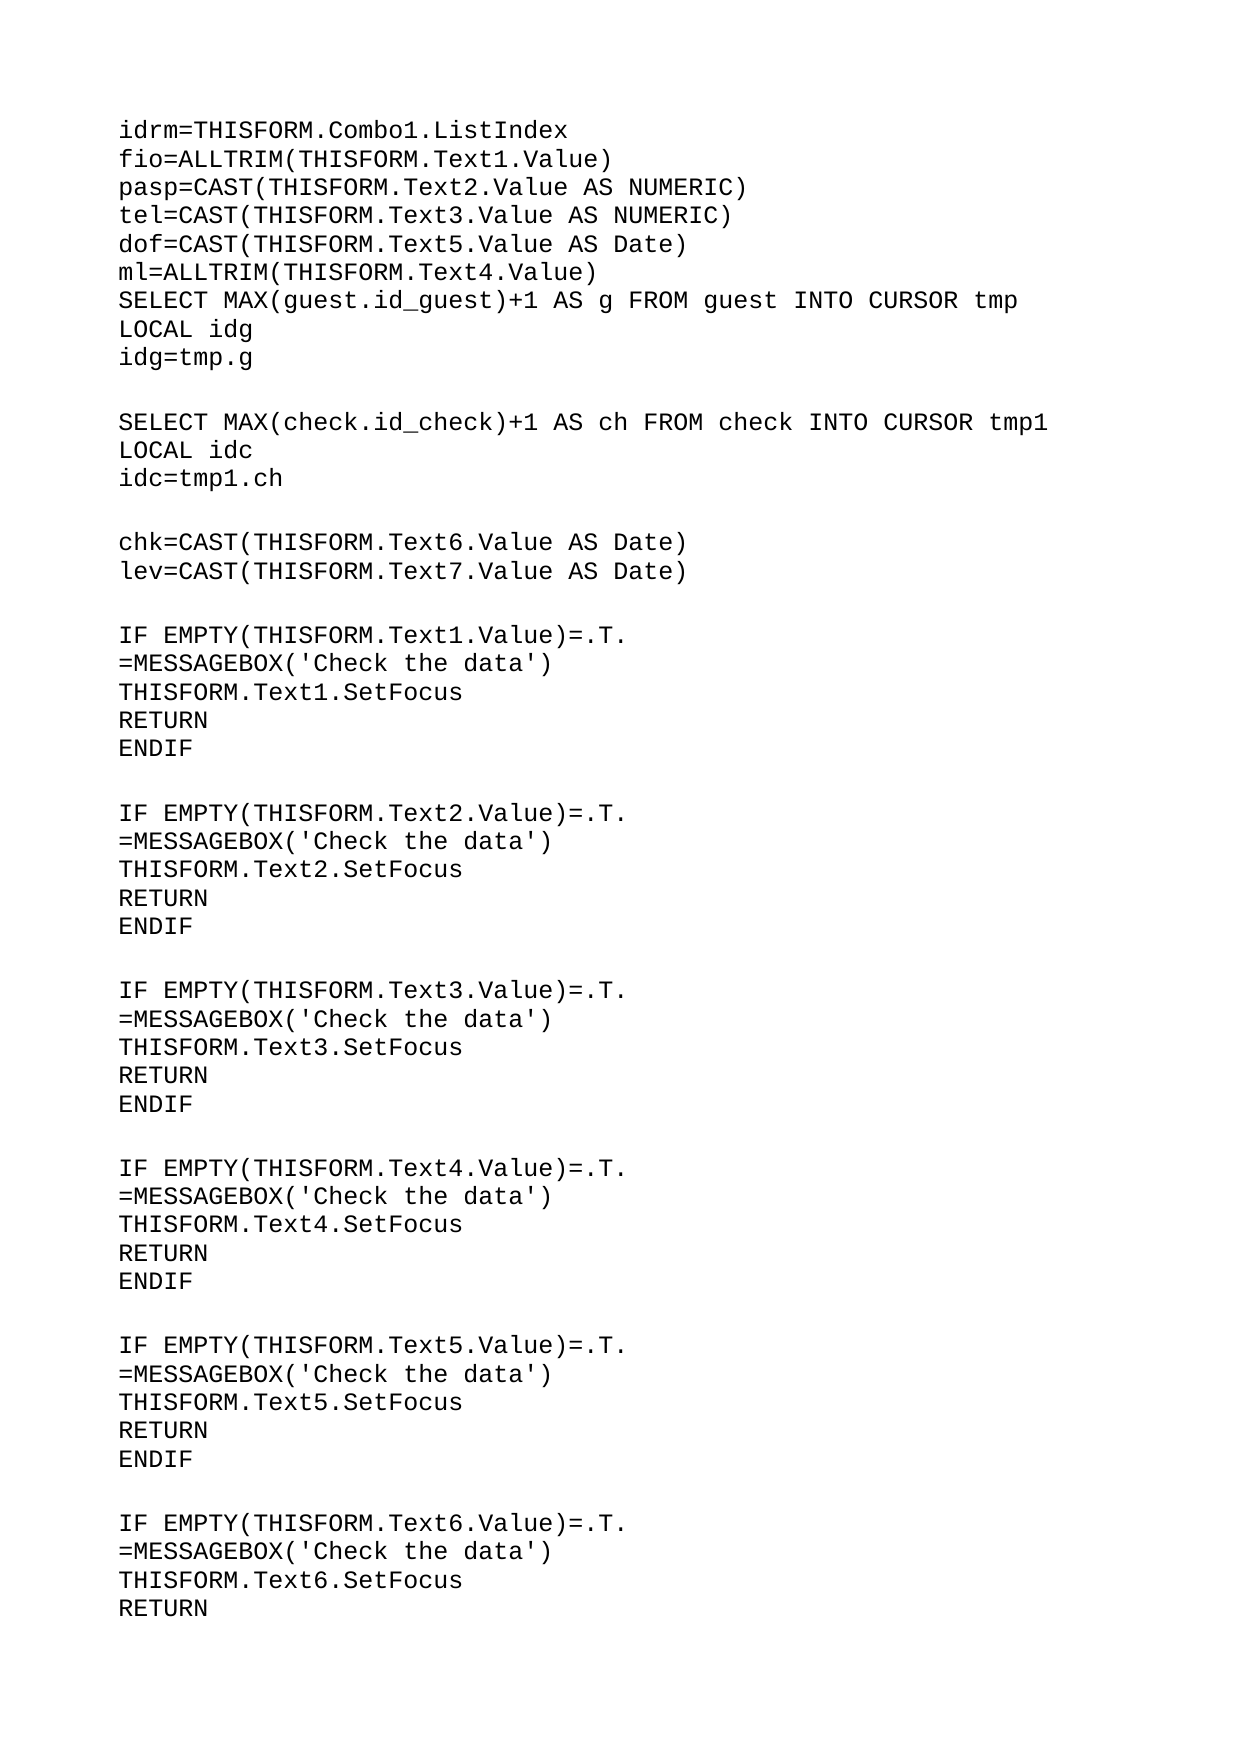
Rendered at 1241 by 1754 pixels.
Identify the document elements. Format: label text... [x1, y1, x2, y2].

text tel=CAST(THISFORM.Text3.Value AS NUMERIC) [118, 203, 1122, 231]
text RETURN [118, 885, 1122, 913]
text RETURN [118, 1596, 1122, 1624]
text THISFORM.Text5.SetFocus [118, 1390, 1122, 1418]
text RETURN [118, 708, 1122, 736]
text IF EMPTY(THISFORM.Text5.Value)=.T. [118, 1333, 1122, 1361]
text ENDIF [118, 736, 1122, 764]
text IF EMPTY(THISFORM.Text3.Value)=.T. [118, 978, 1122, 1006]
text RETURN [118, 1240, 1122, 1269]
text LOCAL idc [118, 437, 1122, 466]
text lev=CAST(THISFORM.Text7.Value AS Date) [118, 558, 1122, 587]
text LOCAL idg [118, 316, 1122, 345]
text pasp=CAST(THISFORM.Text2.Value AS NUMERIC) [118, 175, 1122, 203]
text ENDIF [118, 1446, 1122, 1475]
text =MESSAGEBOX('Check the data') [118, 1361, 1122, 1390]
text chk=CAST(THISFORM.Text6.Value AS Date) [118, 530, 1122, 558]
text dof=CAST(THISFORM.Text5.Value AS Date) [118, 231, 1122, 260]
text =MESSAGEBOX('Check the data') [118, 1539, 1122, 1567]
text THISFORM.Text3.SetFocus [118, 1034, 1122, 1063]
text ml=ALLTRIM(THISFORM.Text4.Value) [118, 260, 1122, 288]
text fio=ALLTRIM(THISFORM.Text1.Value) [118, 146, 1122, 175]
text THISFORM.Text1.SetFocus [118, 679, 1122, 708]
text RETURN [118, 1418, 1122, 1446]
text THISFORM.Text2.SetFocus [118, 857, 1122, 885]
text =MESSAGEBOX('Check the data') [118, 651, 1122, 679]
text IF EMPTY(THISFORM.Text2.Value)=.T. [118, 800, 1122, 828]
text IF EMPTY(THISFORM.Text1.Value)=.T. [118, 623, 1122, 651]
text =MESSAGEBOX('Check the data') [118, 1006, 1122, 1034]
text SELECT MAX(guest.id_guest)+1 AS g FROM guest INTO CURSOR tmp [118, 288, 1122, 316]
text THISFORM.Text6.SetFocus [118, 1567, 1122, 1596]
text idrm=THISFORM.Combo1.ListIndex [118, 118, 1122, 146]
text idg=tmp.g [118, 345, 1122, 373]
text SELECT MAX(check.id_check)+1 AS ch FROM check INTO CURSOR tmp1 [118, 409, 1122, 437]
text =MESSAGEBOX('Check the data') [118, 1184, 1122, 1212]
text RETURN [118, 1063, 1122, 1091]
text IF EMPTY(THISFORM.Text4.Value)=.T. [118, 1155, 1122, 1184]
text ENDIF [118, 1269, 1122, 1297]
text =MESSAGEBOX('Check the data') [118, 828, 1122, 857]
text IF EMPTY(THISFORM.Text6.Value)=.T. [118, 1511, 1122, 1539]
text ENDIF [118, 1091, 1122, 1119]
text ENDIF [118, 913, 1122, 942]
text THISFORM.Text4.SetFocus [118, 1212, 1122, 1240]
text idc=tmp1.ch [118, 466, 1122, 494]
